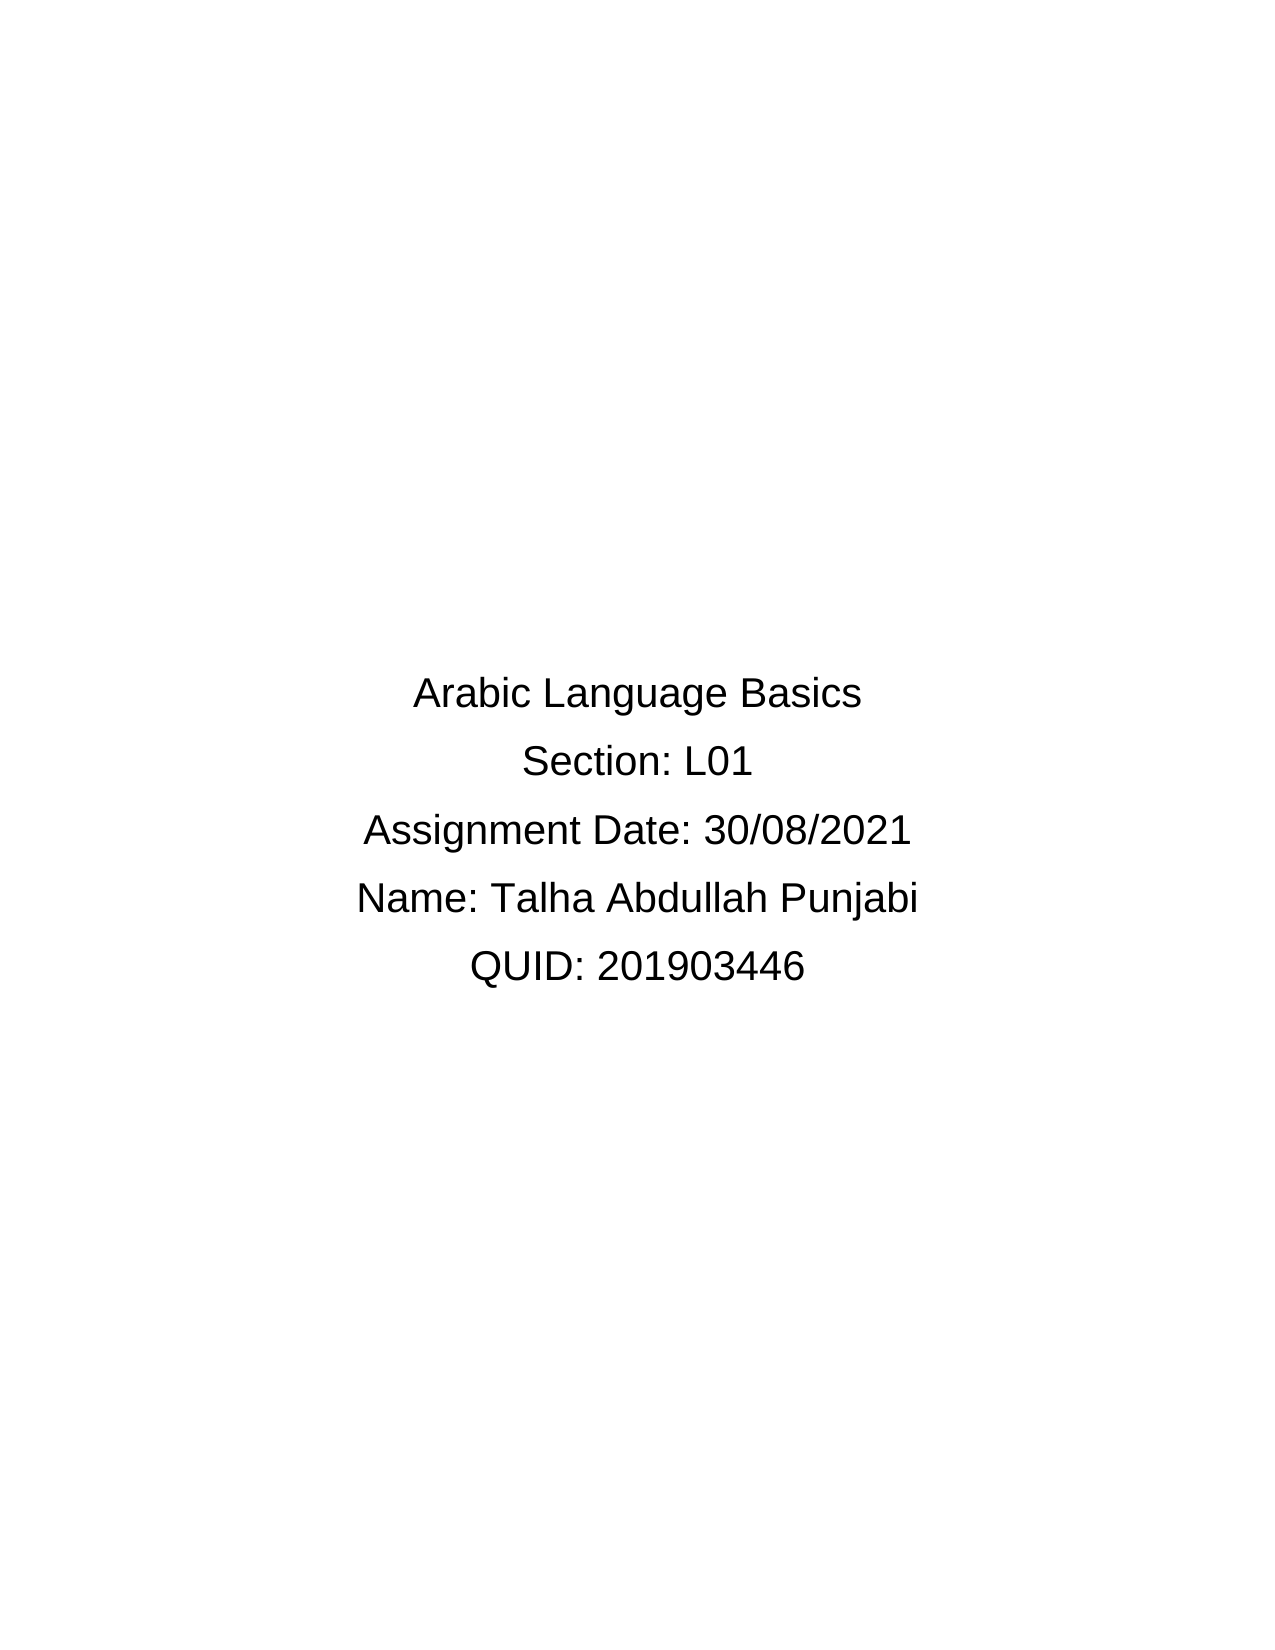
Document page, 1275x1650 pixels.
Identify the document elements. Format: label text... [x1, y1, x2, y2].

text Name: Talha Abdullah Punjabi [150, 873, 1125, 921]
text Section: L01 [150, 737, 1125, 784]
text Assignment Date: 30/08/2021 [150, 805, 1125, 853]
text QUID: 201903446 [150, 942, 1125, 989]
text Arabic Language Basics [150, 668, 1125, 716]
